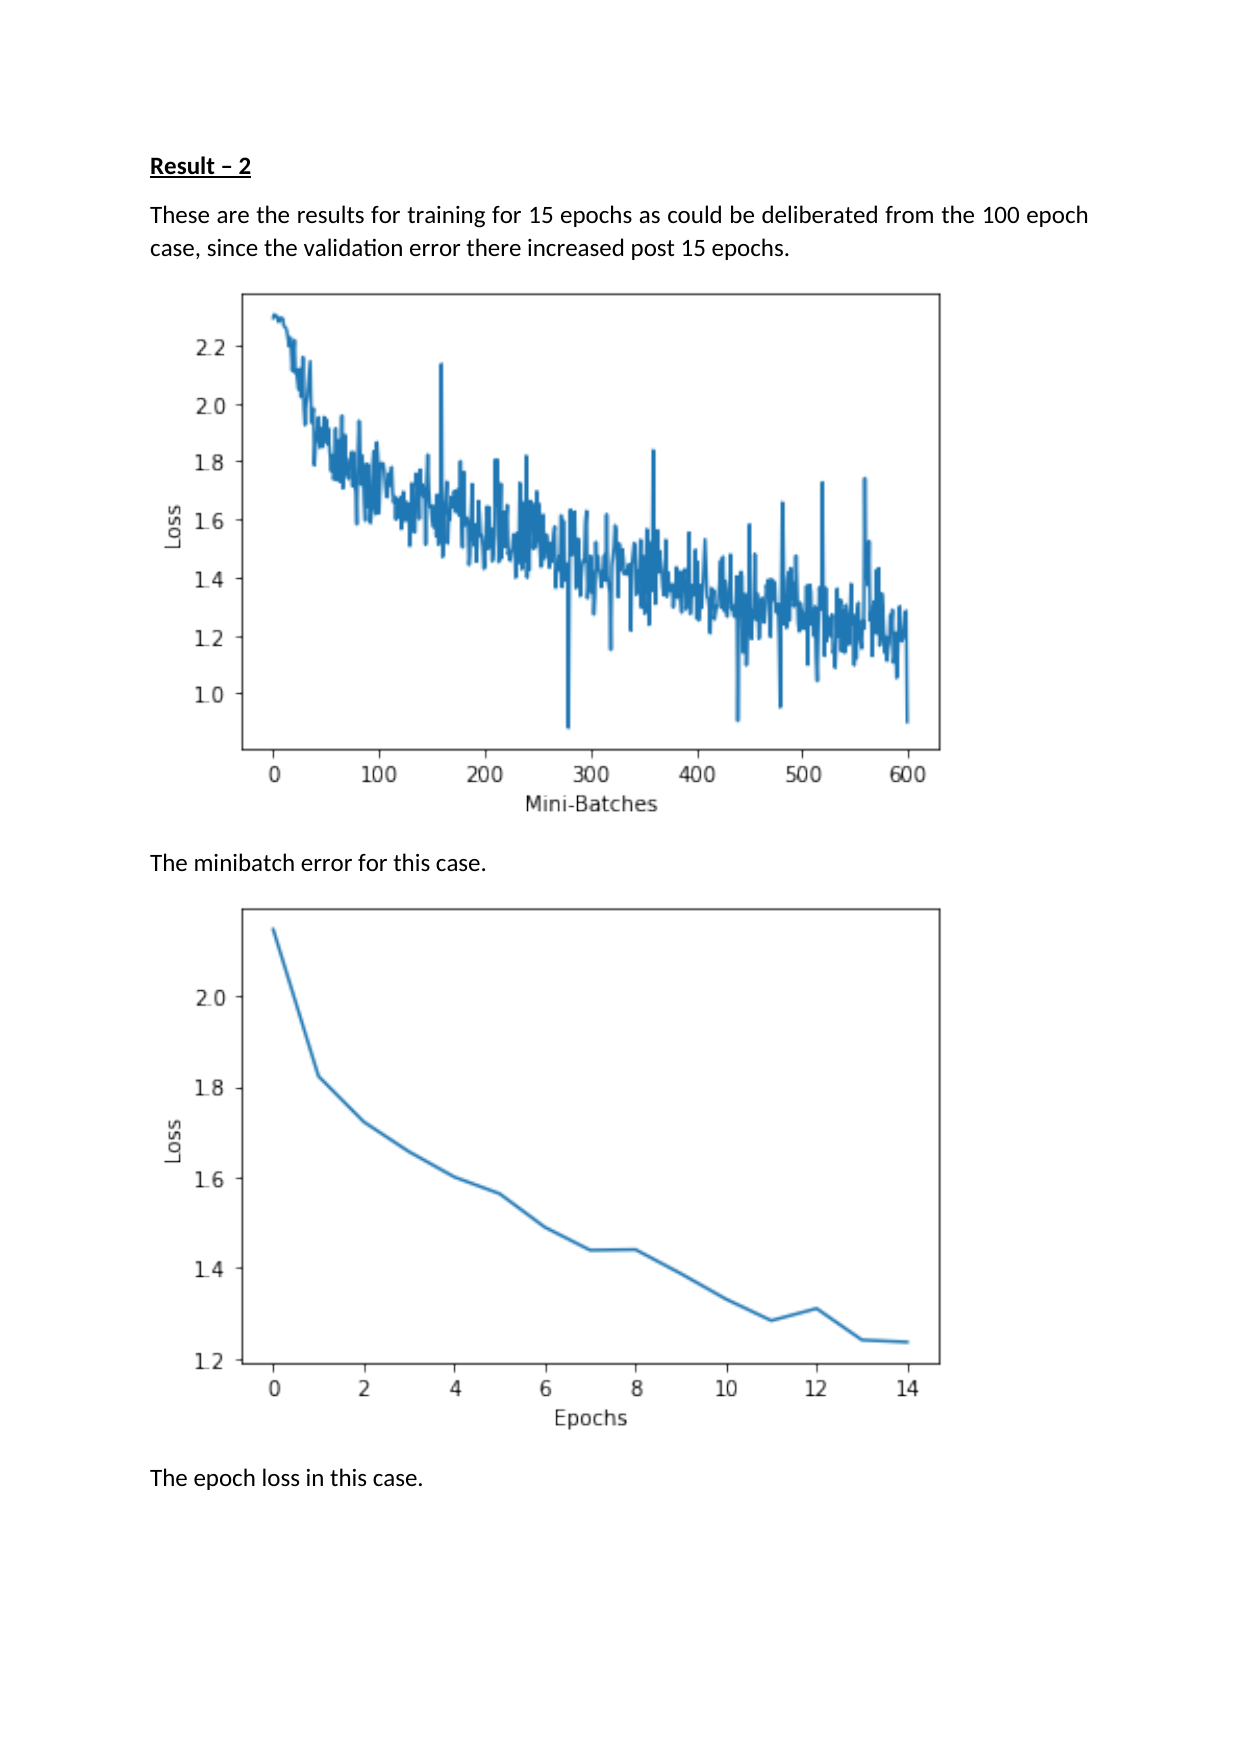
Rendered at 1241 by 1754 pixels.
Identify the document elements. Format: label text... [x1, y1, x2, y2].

picture [150, 282, 954, 829]
text The epoch loss in this case. [150, 1462, 1090, 1492]
picture [150, 896, 954, 1443]
text Result – 2 [150, 150, 1090, 181]
text The minibatch error for this case. [150, 847, 1090, 878]
text These are the results for training for 15 epochs as could be deliberated from the 100 epoch case, since the validation error there increased post 15 epochs. [150, 199, 1090, 263]
